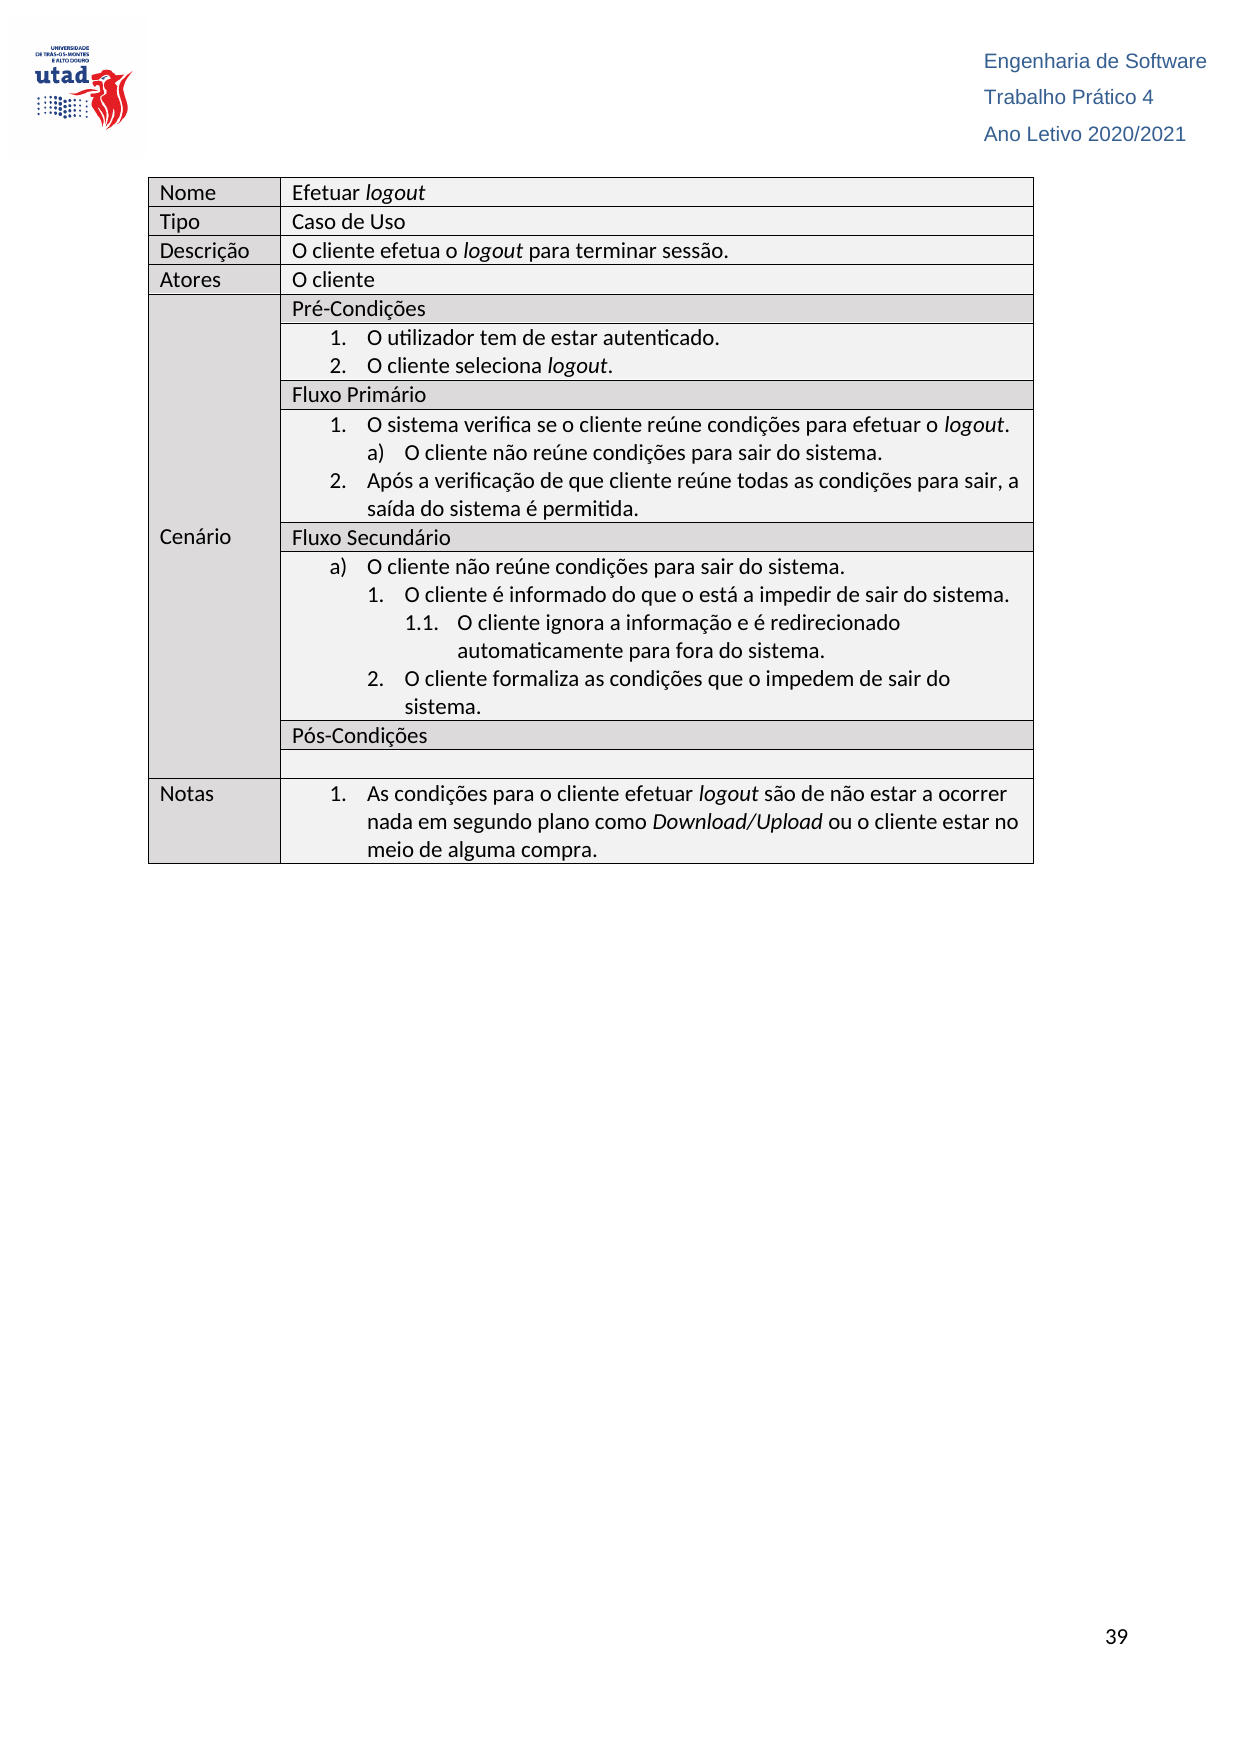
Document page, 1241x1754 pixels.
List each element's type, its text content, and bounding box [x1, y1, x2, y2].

table_cell Cenário [149, 295, 280, 778]
table_cell Fluxo Primário [281, 381, 1033, 409]
table_cell Pré-Condições [281, 295, 1033, 322]
table_cell O cliente efetua o logout para terminar sessão. [281, 236, 1033, 264]
table_cell O cliente [281, 265, 1033, 293]
table_cell Atores [149, 265, 280, 293]
table_cell Tipo [149, 207, 280, 235]
table_cell Fluxo Secundário [281, 523, 1033, 551]
table_cell [281, 750, 1033, 778]
table_cell O utilizador tem de estar autenticado. O cliente seleciona logout. [281, 324, 1033, 379]
table_cell Notas [149, 779, 280, 863]
table_header Nome [149, 178, 280, 206]
table_cell O sistema verifica se o cliente reúne condições para efetuar o logout. O cliente não reúne condições para sair do sistema. Após a verificação de que cliente reúne todas as condições para sair, a saída do sistema é permitida. [281, 410, 1033, 522]
table_cell Descrição [149, 236, 280, 264]
table_cell Caso de Uso [281, 207, 1033, 235]
table_cell O cliente não reúne condições para sair do sistema. O cliente é informado do que o está a impedir de sair do sistema. O cliente ignora a informação e é redirecionado automaticamente para fora do sistema. O cliente formaliza as condições que o impedem de sair do sistema. [281, 552, 1033, 720]
table_cell Pós-Condições [281, 721, 1033, 749]
table_header Efetuar logout [281, 178, 1033, 206]
table_cell As condições para o cliente efetuar logout são de não estar a ocorrer nada em segundo plano como Download/Upload ou o cliente estar no meio de alguma compra. [281, 779, 1033, 863]
